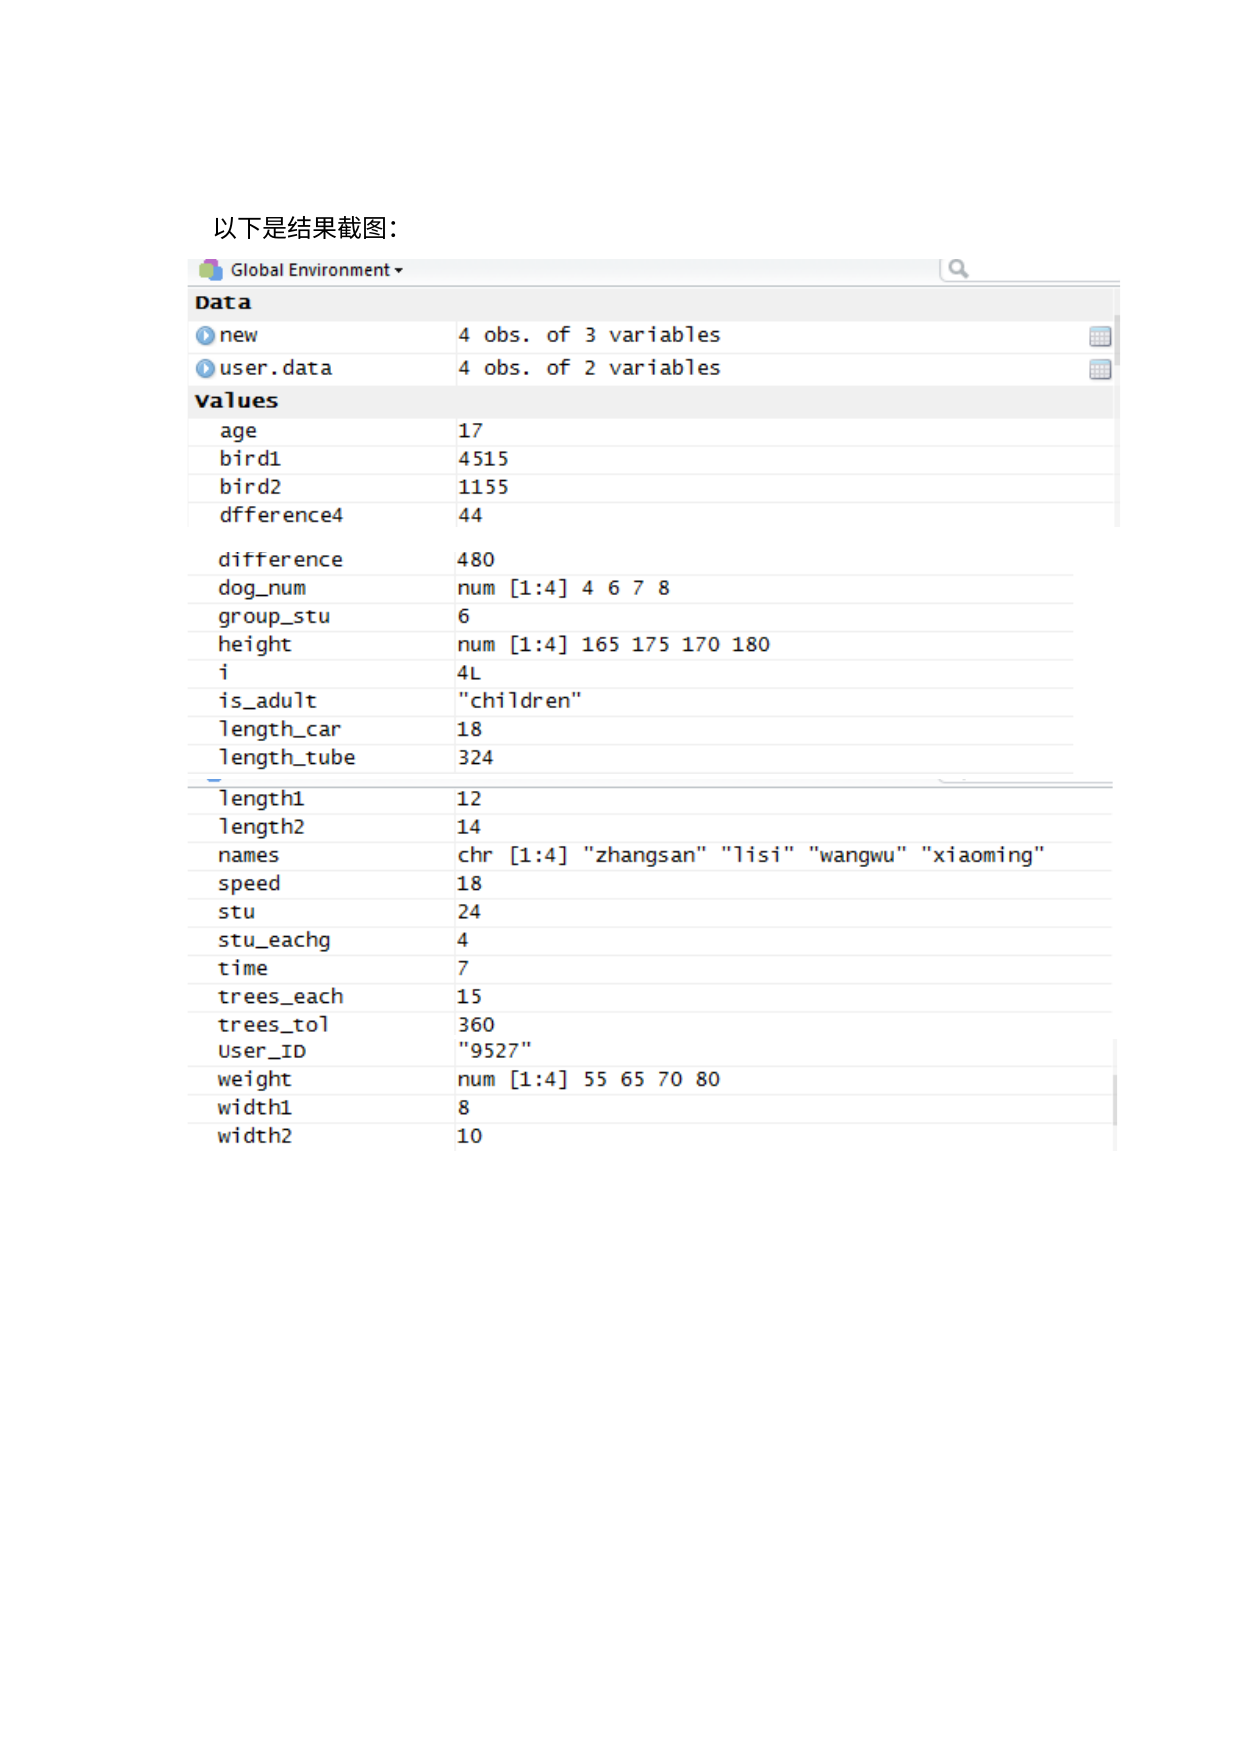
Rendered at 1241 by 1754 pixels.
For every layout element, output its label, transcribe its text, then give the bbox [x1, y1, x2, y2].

picture [187, 779, 1113, 1035]
text 以下是结果截图： [187, 194, 1053, 259]
picture [187, 1039, 1118, 1151]
picture [187, 552, 1074, 774]
picture [187, 259, 1121, 527]
